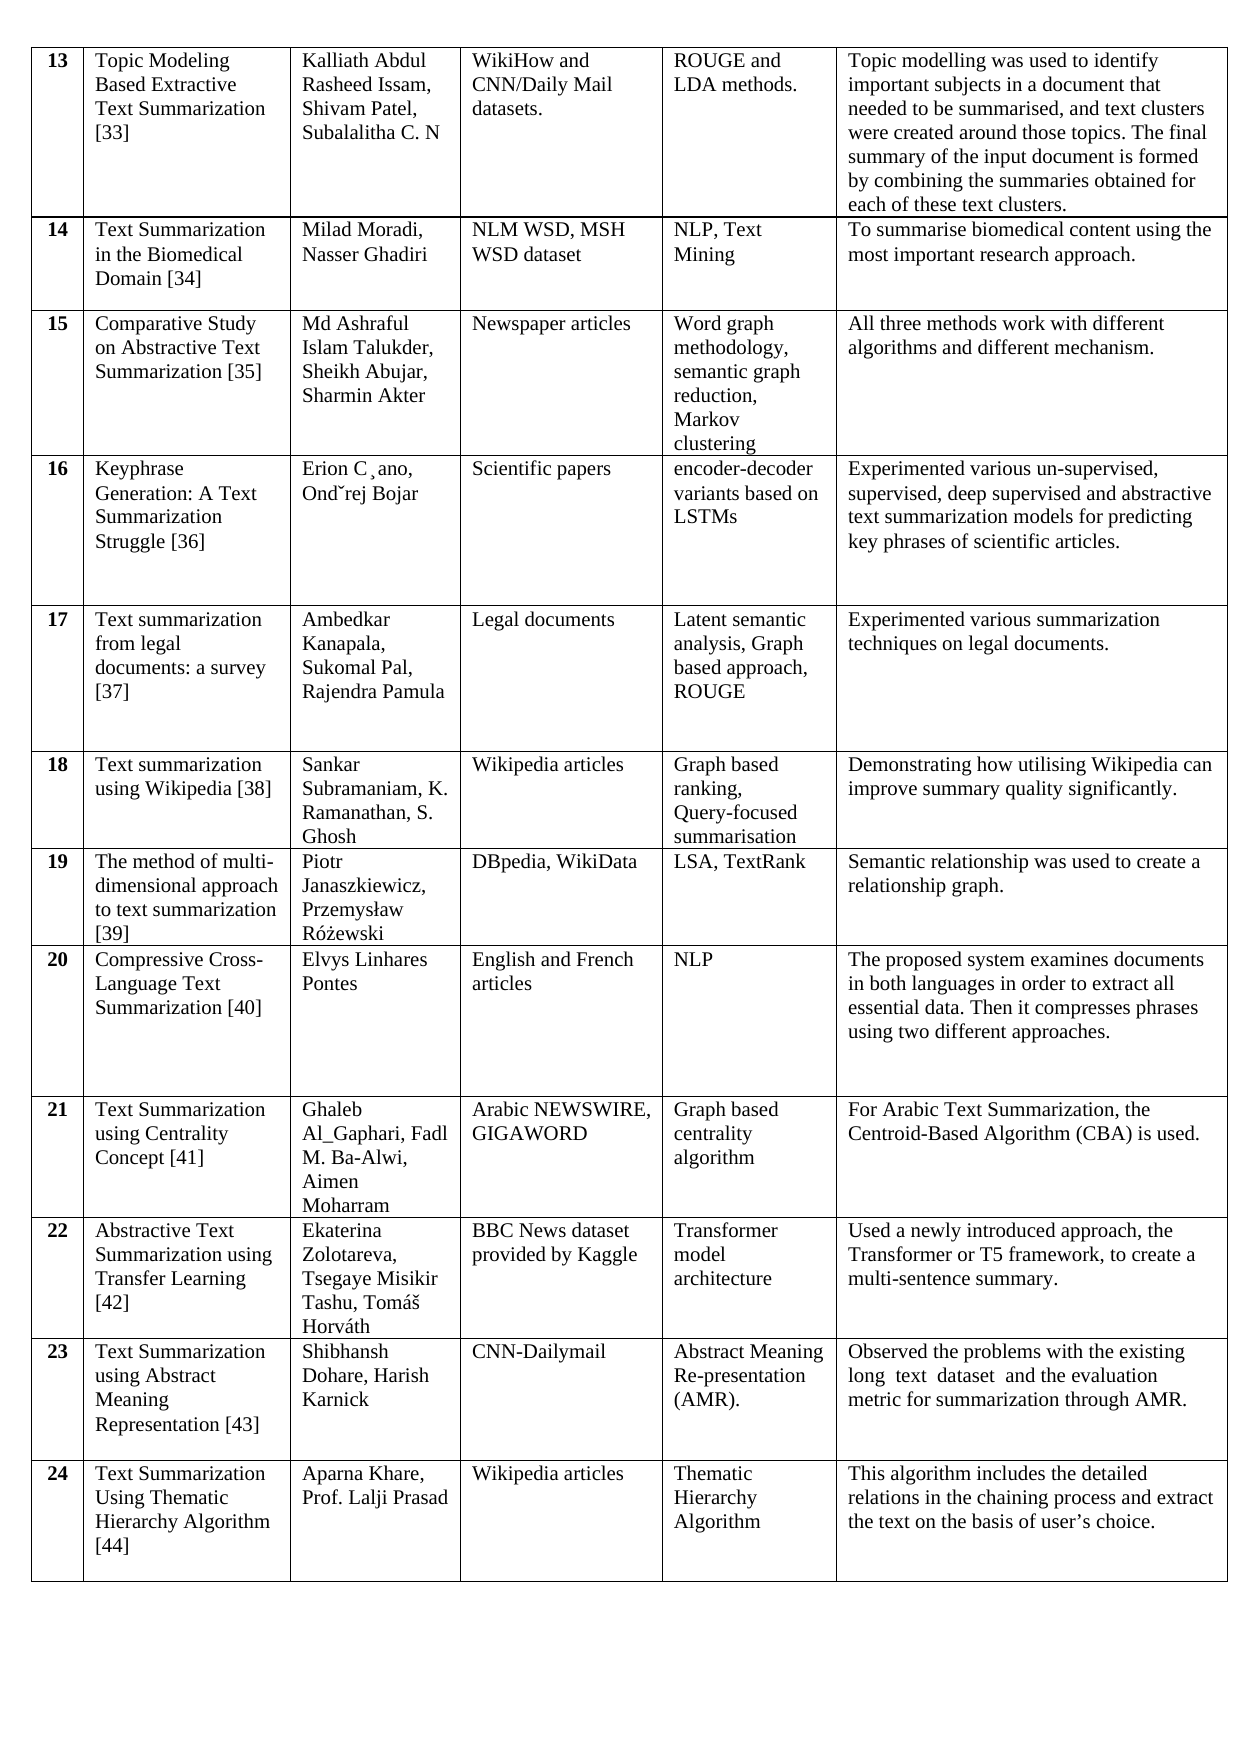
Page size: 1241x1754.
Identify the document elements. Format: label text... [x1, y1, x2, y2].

table_cell 19 [32, 849, 83, 945]
table_cell 14 [32, 218, 83, 310]
table_cell Observed the problems with the existing long text dataset and the evaluation metric for summarization through AMR. [837, 1339, 1227, 1459]
table_cell Experimented various un-supervised, supervised, deep supervised and abstractive text summarization models for predicting key phrases of scientific articles. [837, 456, 1227, 605]
table_cell 16 [32, 456, 83, 605]
table_cell Abstractive Text Summarization using Transfer Learning [42] [84, 1218, 290, 1338]
table_cell Ekaterina Zolotareva, Tsegaye Misikir Tashu, Tomáš Horváth [291, 1218, 460, 1338]
table_cell NLP [663, 946, 836, 1096]
table_cell Comparative Study on Abstractive Text Summarization [35] [84, 311, 290, 455]
table_cell Milad Moradi, Nasser Ghadiri [291, 218, 460, 310]
table_cell Semantic relationship was used to create a relationship graph. [837, 849, 1227, 945]
table_cell NLM WSD, MSH WSD dataset [461, 218, 662, 310]
table_cell Latent semantic analysis, Graph based approach, ROUGE [663, 606, 836, 751]
table_cell Graph based centrality algorithm [663, 1097, 836, 1217]
table_cell BBC News dataset provided by Kaggle [461, 1218, 662, 1338]
table_cell Ghaleb Al_Gaphari, Fadl M. Ba-Alwi, Aimen Moharram [291, 1097, 460, 1217]
table_cell Arabic NEWSWIRE, GIGAWORD [461, 1097, 662, 1217]
table_cell All three methods work with different algorithms and different mechanism. [837, 311, 1227, 455]
table_cell Topic Modeling Based Extractive Text Summarization [33] [84, 48, 290, 216]
table_cell Demonstrating how utilising Wikipedia can improve summary quality significantly. [837, 752, 1227, 848]
table_cell Keyphrase Generation: A Text Summarization Struggle [36] [84, 456, 290, 605]
table_cell English and French articles [461, 946, 662, 1096]
table_cell Text summarization from legal documents: a survey [37] [84, 606, 290, 751]
table_cell 23 [32, 1339, 83, 1459]
table_cell Kalliath Abdul Rasheed Issam, Shivam Patel, Subalalitha C. N [291, 48, 460, 216]
table_cell Thematic Hierarchy Algorithm [663, 1461, 836, 1581]
table_cell Experimented various summarization techniques on legal documents. [837, 606, 1227, 751]
table_cell This algorithm includes the detailed relations in the chaining process and extract the text on the basis of user’s choice. [837, 1461, 1227, 1581]
table_cell 20 [32, 946, 83, 1096]
table_cell Text Summarization using Abstract Meaning Representation [43] [84, 1339, 290, 1459]
table_cell encoder-decoder variants based on LSTMs [663, 456, 836, 605]
table_cell WikiHow and CNN/Daily Mail datasets. [461, 48, 662, 216]
table_cell Sankar Subramaniam, K. Ramanathan, S. Ghosh [291, 752, 460, 848]
table_cell Used a newly introduced approach, the Transformer or T5 framework, to create a multi-sentence summary. [837, 1218, 1227, 1338]
table_cell Word graph methodology, semantic graph reduction, Markov clustering [663, 311, 836, 455]
table_cell Scientific papers [461, 456, 662, 605]
table_cell 21 [32, 1097, 83, 1217]
table_cell Erion C ̧ ano, Ondˇrej Bojar [291, 456, 460, 605]
table_cell ROUGE and LDA methods. [663, 48, 836, 216]
table_cell Topic modelling was used to identify important subjects in a document that needed to be summarised, and text clusters were created around those topics. The final summary of the input document is formed by combining the summaries obtained for each of these text clusters. [837, 48, 1227, 216]
table_cell Elvys Linhares Pontes [291, 946, 460, 1096]
table_cell 18 [32, 752, 83, 848]
table_cell LSA, TextRank [663, 849, 836, 945]
table_cell Text Summarization Using Thematic Hierarchy Algorithm [44] [84, 1461, 290, 1581]
table_cell Newspaper articles [461, 311, 662, 455]
table_cell 13 [32, 48, 83, 216]
table_cell 24 [32, 1461, 83, 1581]
table_cell Transformer model architecture [663, 1218, 836, 1338]
table_cell 15 [32, 311, 83, 455]
table_cell Legal documents [461, 606, 662, 751]
table_cell For Arabic Text Summarization, the Centroid-Based Algorithm (CBA) is used. [837, 1097, 1227, 1217]
table_cell Wikipedia articles [461, 752, 662, 848]
table_cell Text summarization using Wikipedia [38] [84, 752, 290, 848]
table_cell Compressive Cross-Language Text Summarization [40] [84, 946, 290, 1096]
table_cell CNN-Dailymail [461, 1339, 662, 1459]
table_cell Ambedkar Kanapala, Sukomal Pal, Rajendra Pamula [291, 606, 460, 751]
table_cell Abstract Meaning Re-presentation (AMR). [663, 1339, 836, 1459]
table_cell 17 [32, 606, 83, 751]
table_cell Aparna Khare, Prof. Lalji Prasad [291, 1461, 460, 1581]
table_cell Shibhansh Dohare, Harish Karnick [291, 1339, 460, 1459]
table_cell Piotr Janaszkiewicz, Przemysław Różewski [291, 849, 460, 945]
table_cell 22 [32, 1218, 83, 1338]
table_cell NLP, Text Mining [663, 218, 836, 310]
table_cell Text Summarization in the Biomedical Domain [34] [84, 218, 290, 310]
table_cell Graph based ranking, Query-focused summarisation [663, 752, 836, 848]
table_cell The proposed system examines documents in both languages in order to extract all essential data. Then it compresses phrases using two different approaches. [837, 946, 1227, 1096]
table_cell Md Ashraful Islam Talukder, Sheikh Abujar, Sharmin Akter [291, 311, 460, 455]
table_cell To summarise biomedical content using the most important research approach. [837, 218, 1227, 310]
table_cell Wikipedia articles [461, 1461, 662, 1581]
table_cell The method of multi-dimensional approach to text summarization [39] [84, 849, 290, 945]
table_cell DBpedia, WikiData [461, 849, 662, 945]
table_cell Text Summarization using Centrality Concept [41] [84, 1097, 290, 1217]
